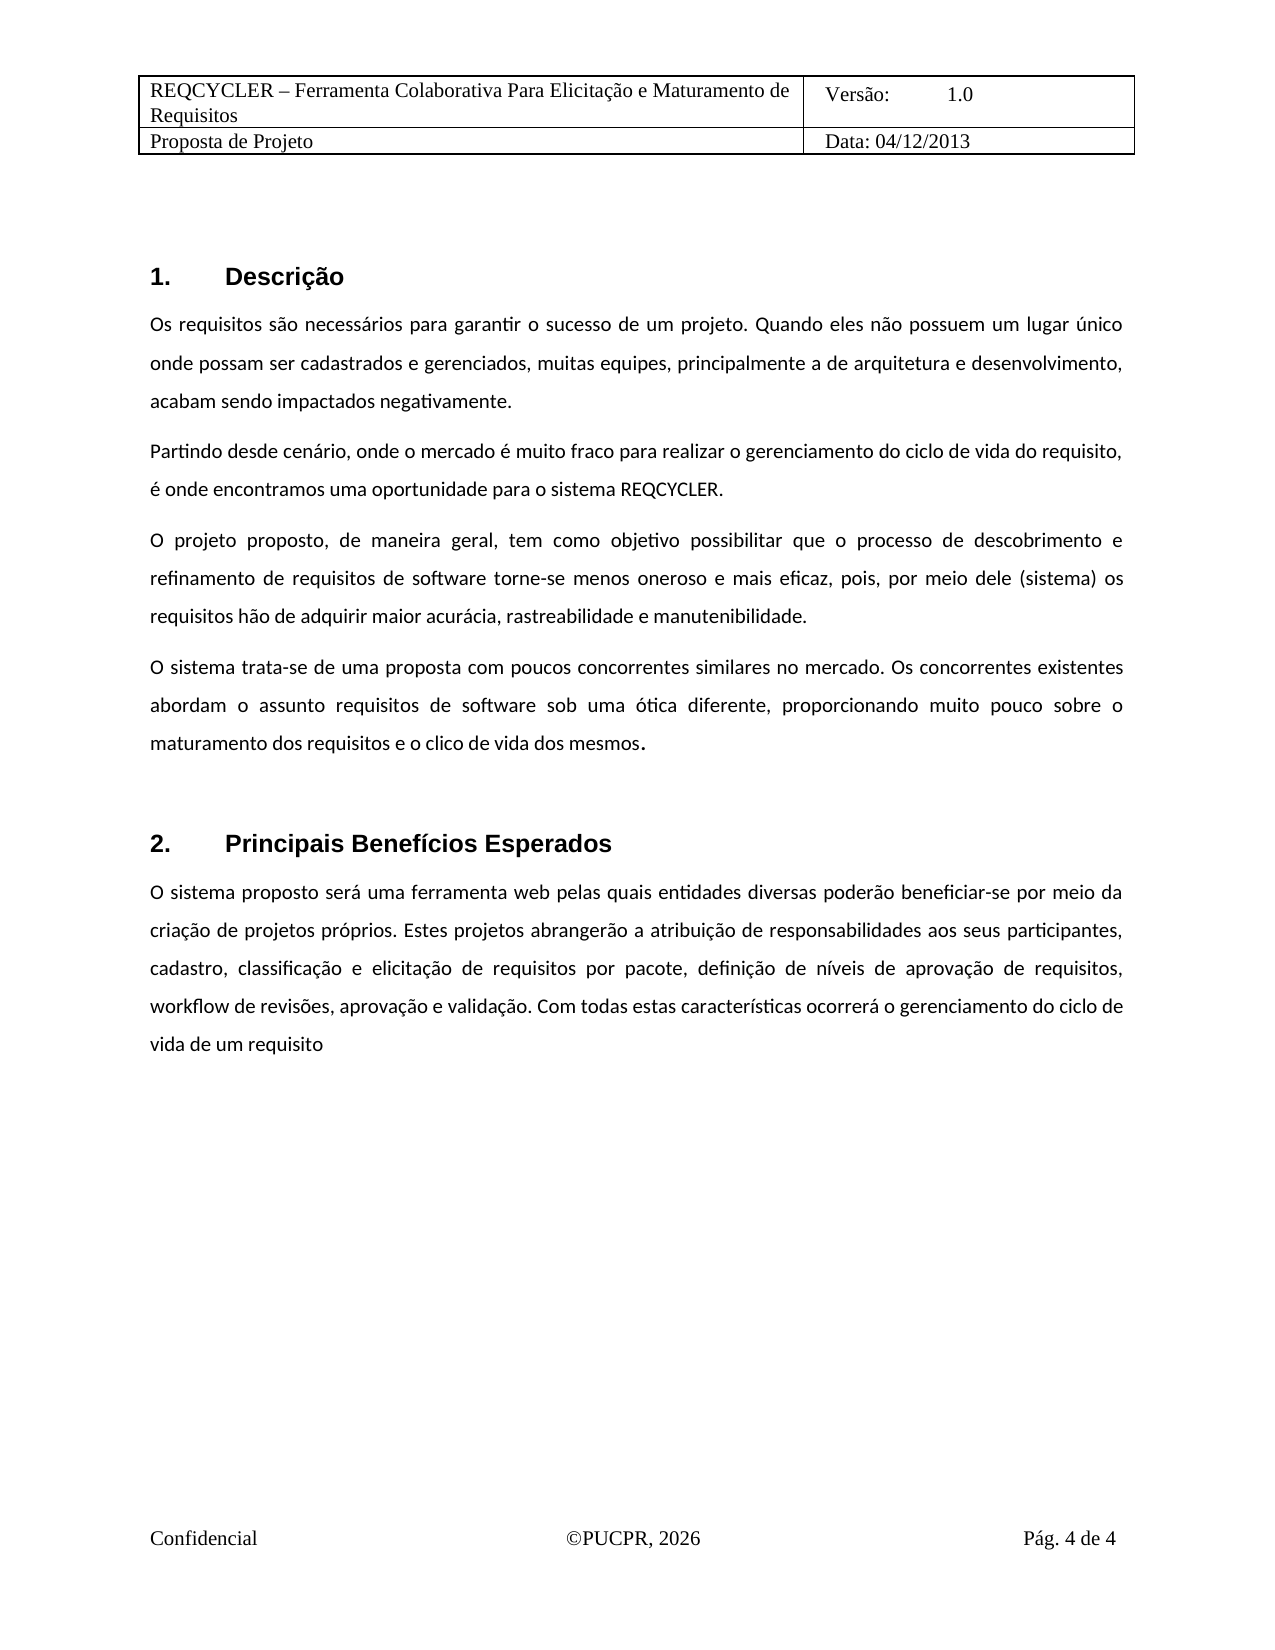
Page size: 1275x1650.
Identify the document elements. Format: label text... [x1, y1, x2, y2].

subtitle Principais Benefícios Esperados [150, 829, 1125, 858]
text Os requisitos são necessários para garantir o sucesso de um projeto. Quando eles não possuem um lugar único onde possam ser cadastrados e gerenciados, muitas equipes, principalmente a de arquitetura e desenvolvimento, acabam sendo impactados negativamente. [150, 312, 1125, 413]
text O projeto proposto, de maneira geral, tem como objetivo possibilitar que o processo de descobrimento e refinamento de requisitos de software torne-se menos oneroso e mais eficaz, pois, por meio dele (sistema) os requisitos hão de adquirir maior acurácia, rastreabilidade e manutenibilidade. [150, 527, 1125, 629]
subtitle Descrição [150, 262, 1125, 291]
text O sistema trata-se de uma proposta com poucos concorrentes similares no mercado. Os concorrentes existentes abordam o assunto requisitos de software sob uma ótica diferente, proporcionando muito pouco sobre o maturamento dos requisitos e o clico de vida dos mesmos. [150, 654, 1125, 756]
text O sistema proposto será uma ferramenta web pelas quais entidades diversas poderão beneficiar-se por meio da criação de projetos próprios. Estes projetos abrangerão a atribuição de responsabilidades aos seus participantes, cadastro, classificação e elicitação de requisitos por pacote, definição de níveis de aprovação de requisitos, workflow de revisões, aprovação e validação. Com todas estas características ocorrerá o gerenciamento do ciclo de vida de um requisito [150, 879, 1125, 1057]
text Partindo desde cenário, onde o mercado é muito fraco para realizar o gerenciamento do ciclo de vida do requisito, é onde encontramos uma oportunidade para o sistema REQCYCLER. [150, 438, 1125, 502]
